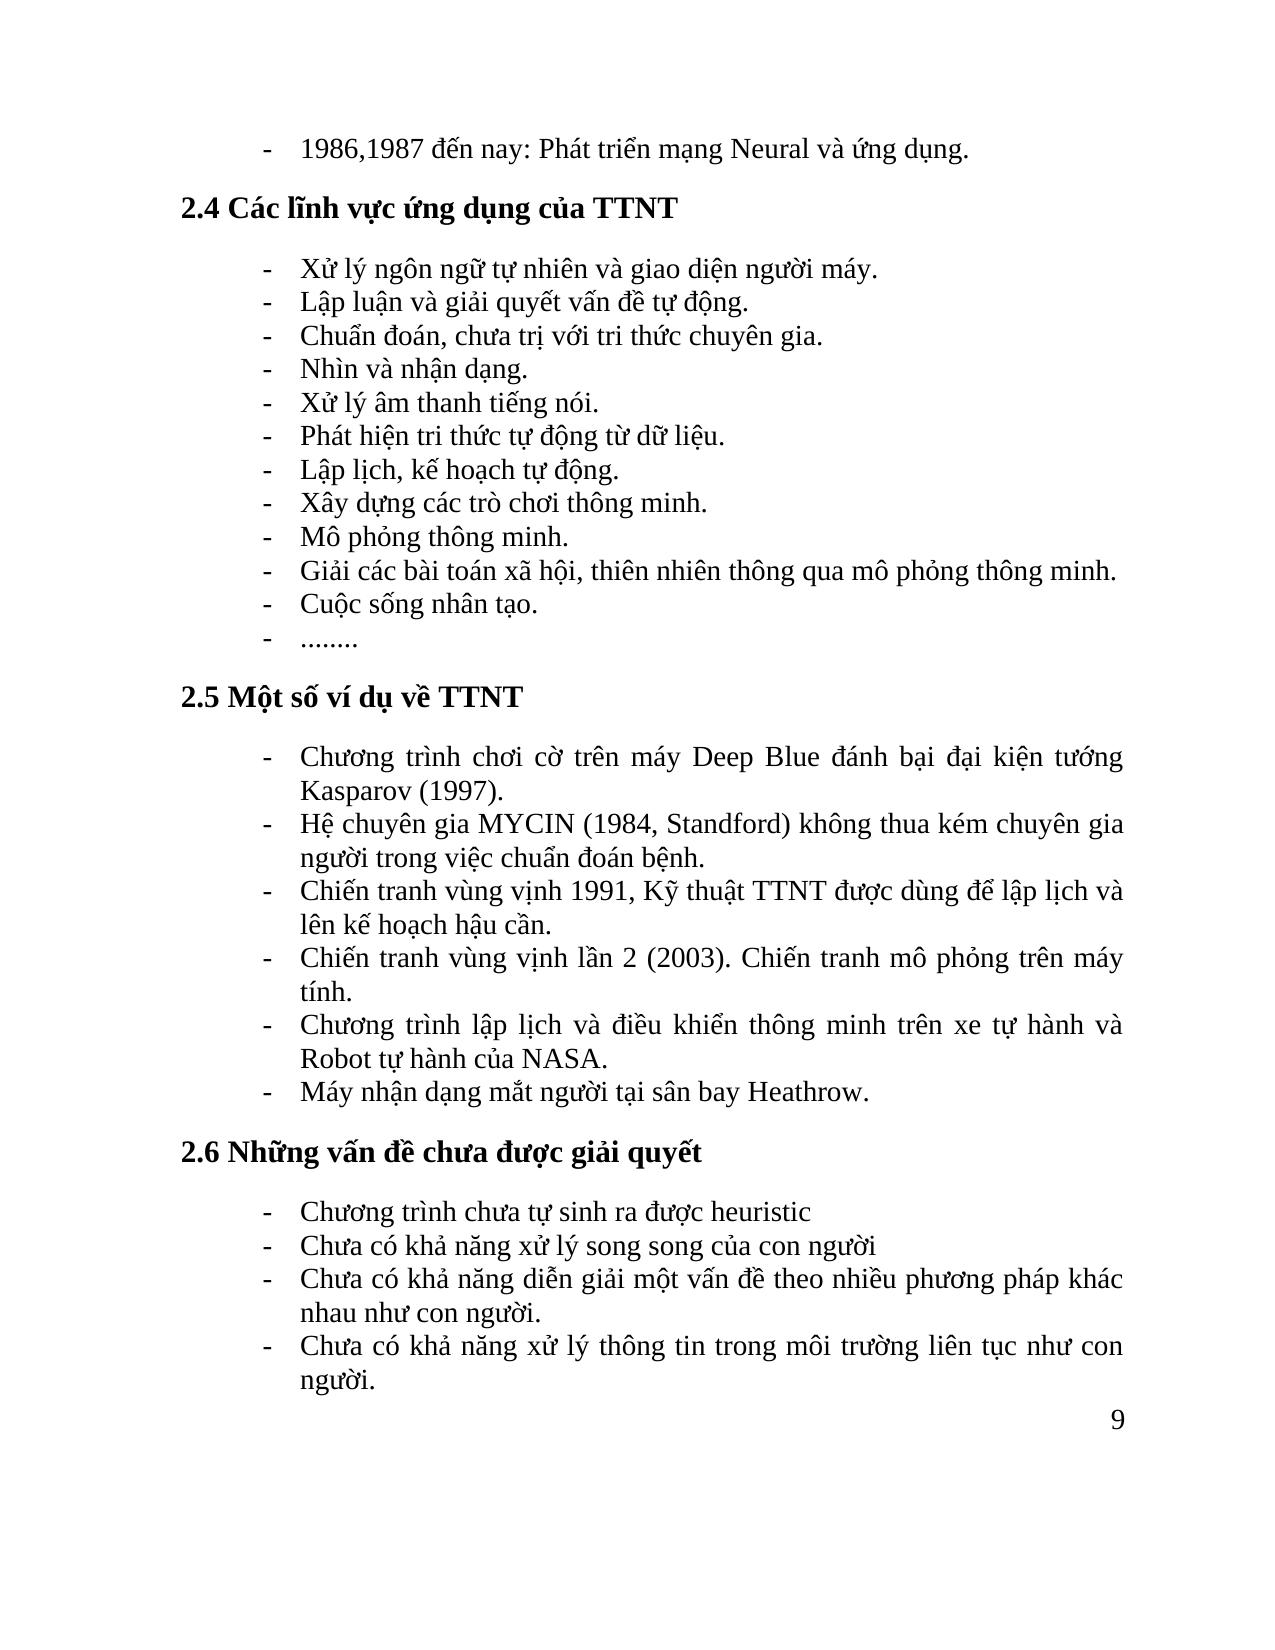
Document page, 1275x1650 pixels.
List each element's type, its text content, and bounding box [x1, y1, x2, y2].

list Phát hiện tri thức tự động từ dữ liệu. [262, 418, 1125, 452]
list Lập lịch, kế hoạch tự động. [262, 452, 1125, 486]
list Chương trình chơi cờ trên máy Deep Blue đánh bại đại kiện tướng Kasparov (1997). [262, 739, 1125, 806]
list Xây dựng các trò chơi thông minh. [262, 486, 1125, 519]
list Hệ chuyên gia MYCIN (1984, Standford) không thua kém chuyên gia người trong việc chuẩn đoán bệnh. [262, 806, 1125, 873]
list Chưa có khả năng xử lý song song của con người [262, 1228, 1125, 1261]
list Chiến tranh vùng vịnh lần 2 (2003). Chiến tranh mô phỏng trên máy tính. [262, 940, 1125, 1007]
list Xử lý ngôn ngữ tự nhiên và giao diện người máy. [262, 251, 1125, 284]
subtitle 2.4 Các lĩnh vực ứng dụng của TTNT [173, 190, 1125, 226]
list Giải các bài toán xã hội, thiên nhiên thông qua mô phỏng thông minh. [262, 553, 1125, 586]
list Xử lý âm thanh tiếng nói. [262, 385, 1125, 418]
list Chương trình chưa tự sinh ra được heuristic [262, 1194, 1125, 1228]
list Máy nhận dạng mắt người tại sân bay Heathrow. [262, 1074, 1125, 1108]
list Chiến tranh vùng vịnh 1991, Kỹ thuật TTNT được dùng để lập lịch và lên kế hoạch hậu cần. [262, 873, 1125, 940]
list Lập luận và giải quyết vấn đề tự động. [262, 284, 1125, 318]
list Chưa có khả năng diễn giải một vấn đề theo nhiều phương pháp khác nhau như con người. [262, 1261, 1125, 1328]
list Cuộc sống nhân tạo. [262, 586, 1125, 620]
subtitle 2.5 Một số ví dụ về TTNT [173, 678, 1125, 714]
list ........ [262, 620, 1125, 653]
list Chương trình lập lịch và điều khiển thông minh trên xe tự hành và Robot tự hành của NASA. [262, 1007, 1125, 1074]
list Chuẩn đoán, chưa trị với tri thức chuyên gia. [262, 318, 1125, 351]
list Nhìn và nhận dạng. [262, 351, 1125, 385]
list 1986,1987 đến nay: Phát triển mạng Neural và ứng dụng. [262, 131, 1125, 165]
list Mô phỏng thông minh. [262, 519, 1125, 553]
list Chưa có khả năng xử lý thông tin trong môi trường liên tục như con người. [262, 1328, 1125, 1395]
subtitle 2.6 Những vấn đề chưa được giải quyết [173, 1133, 1125, 1169]
